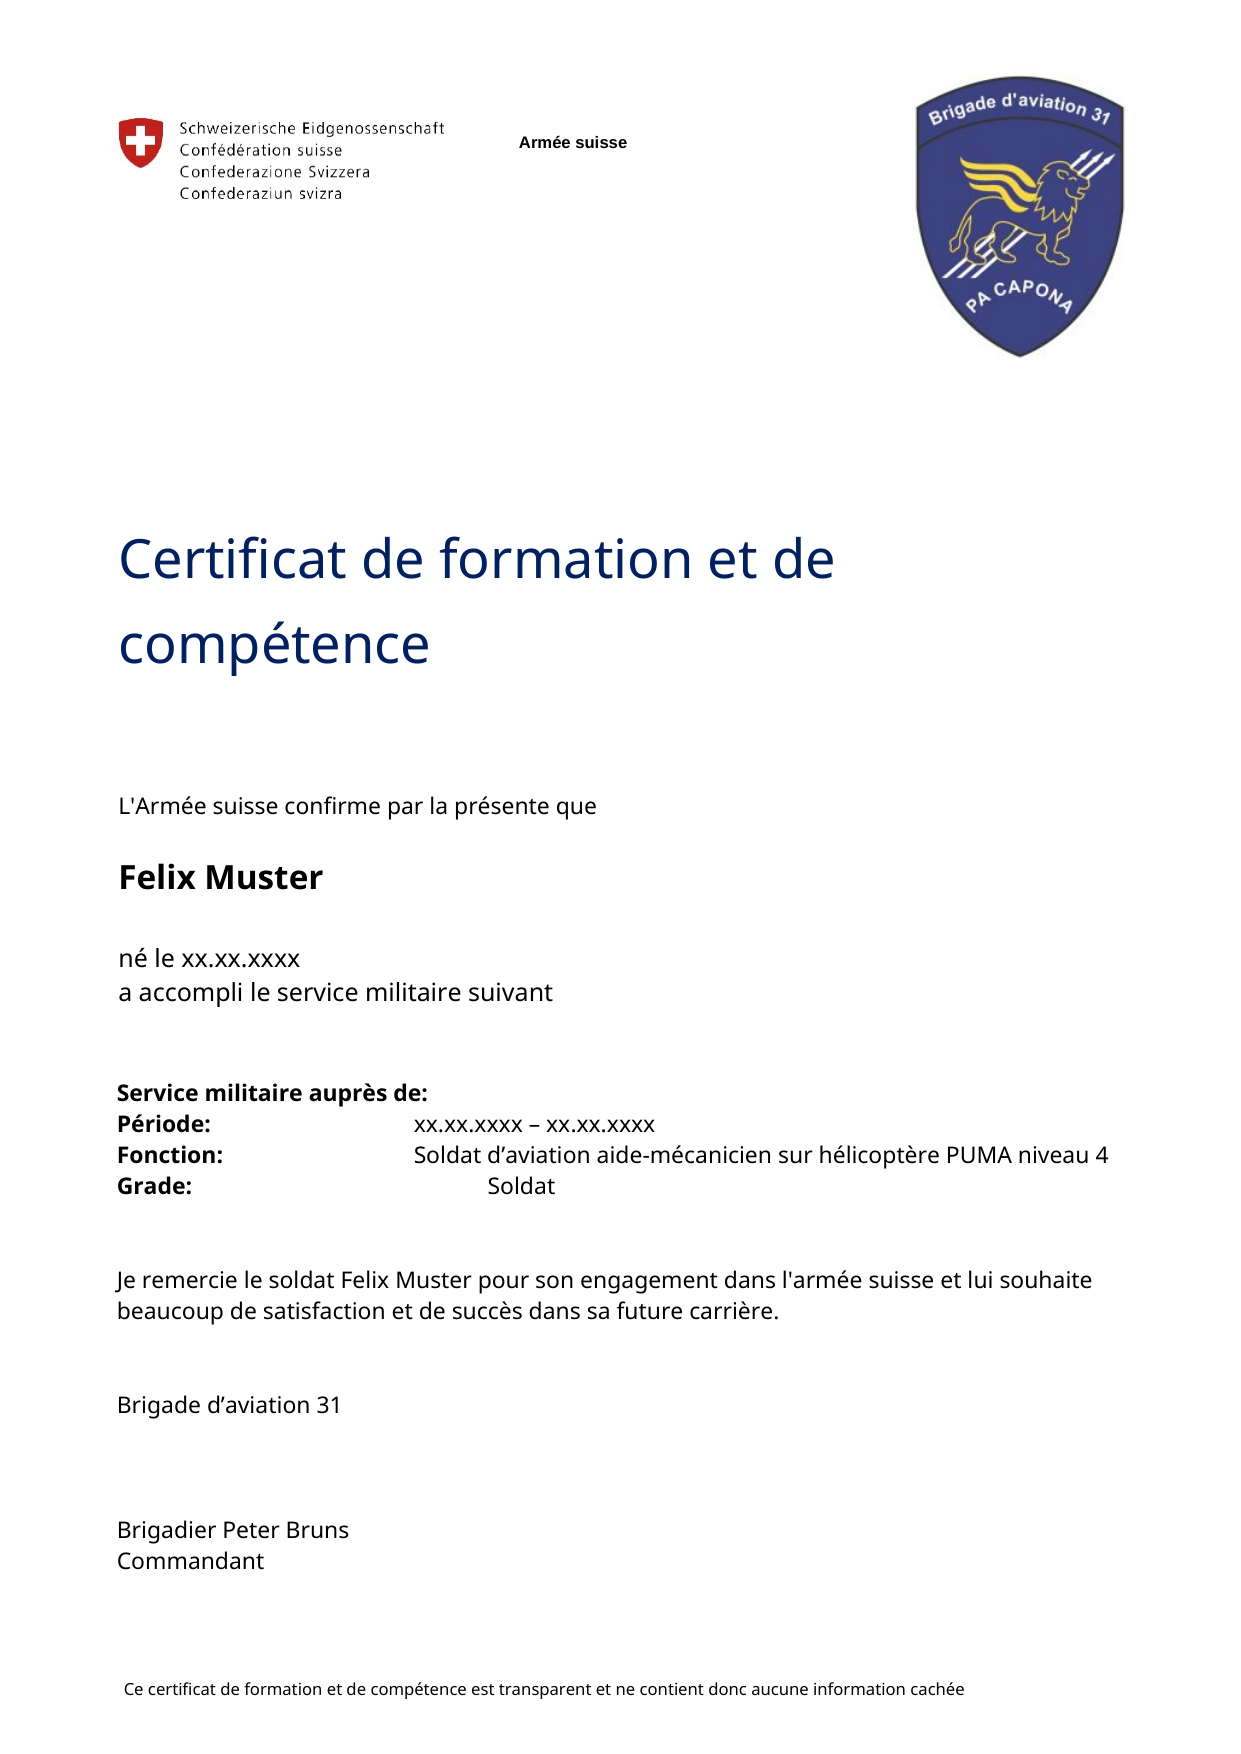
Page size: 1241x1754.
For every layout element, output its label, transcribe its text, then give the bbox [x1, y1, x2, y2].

text Brigadier Peter Bruns [117, 1514, 1122, 1545]
text Service militaire auprès de: [117, 1076, 1122, 1108]
picture [911, 67, 1128, 360]
text Fonction: Soldat d’aviation aide-mécanicien sur hélicoptère PUMA niveau 4 [117, 1139, 1122, 1170]
text Je remercie le soldat Felix Muster pour son engagement dans l'armée suisse et lui souhaite beaucoup de satisfaction et de succès dans sa future carrière. [117, 1233, 1122, 1326]
text L'Armée suisse confirme par la présente que [118, 793, 1122, 820]
text Certificat de formation et de compétence [118, 521, 1122, 679]
text Période: xx.xx.xxxx – xx.xx.xxxx [117, 1108, 1122, 1139]
text Commandant [117, 1545, 1122, 1576]
text Felix Muster [118, 854, 1122, 899]
picture [118, 118, 462, 199]
text a accompli le service militaire suivant [118, 974, 1122, 1008]
text Brigade d’aviation 31 [117, 1389, 1122, 1420]
text Grade: Soldat [117, 1170, 1122, 1201]
text né le xx.xx.xxxx [118, 940, 1122, 974]
